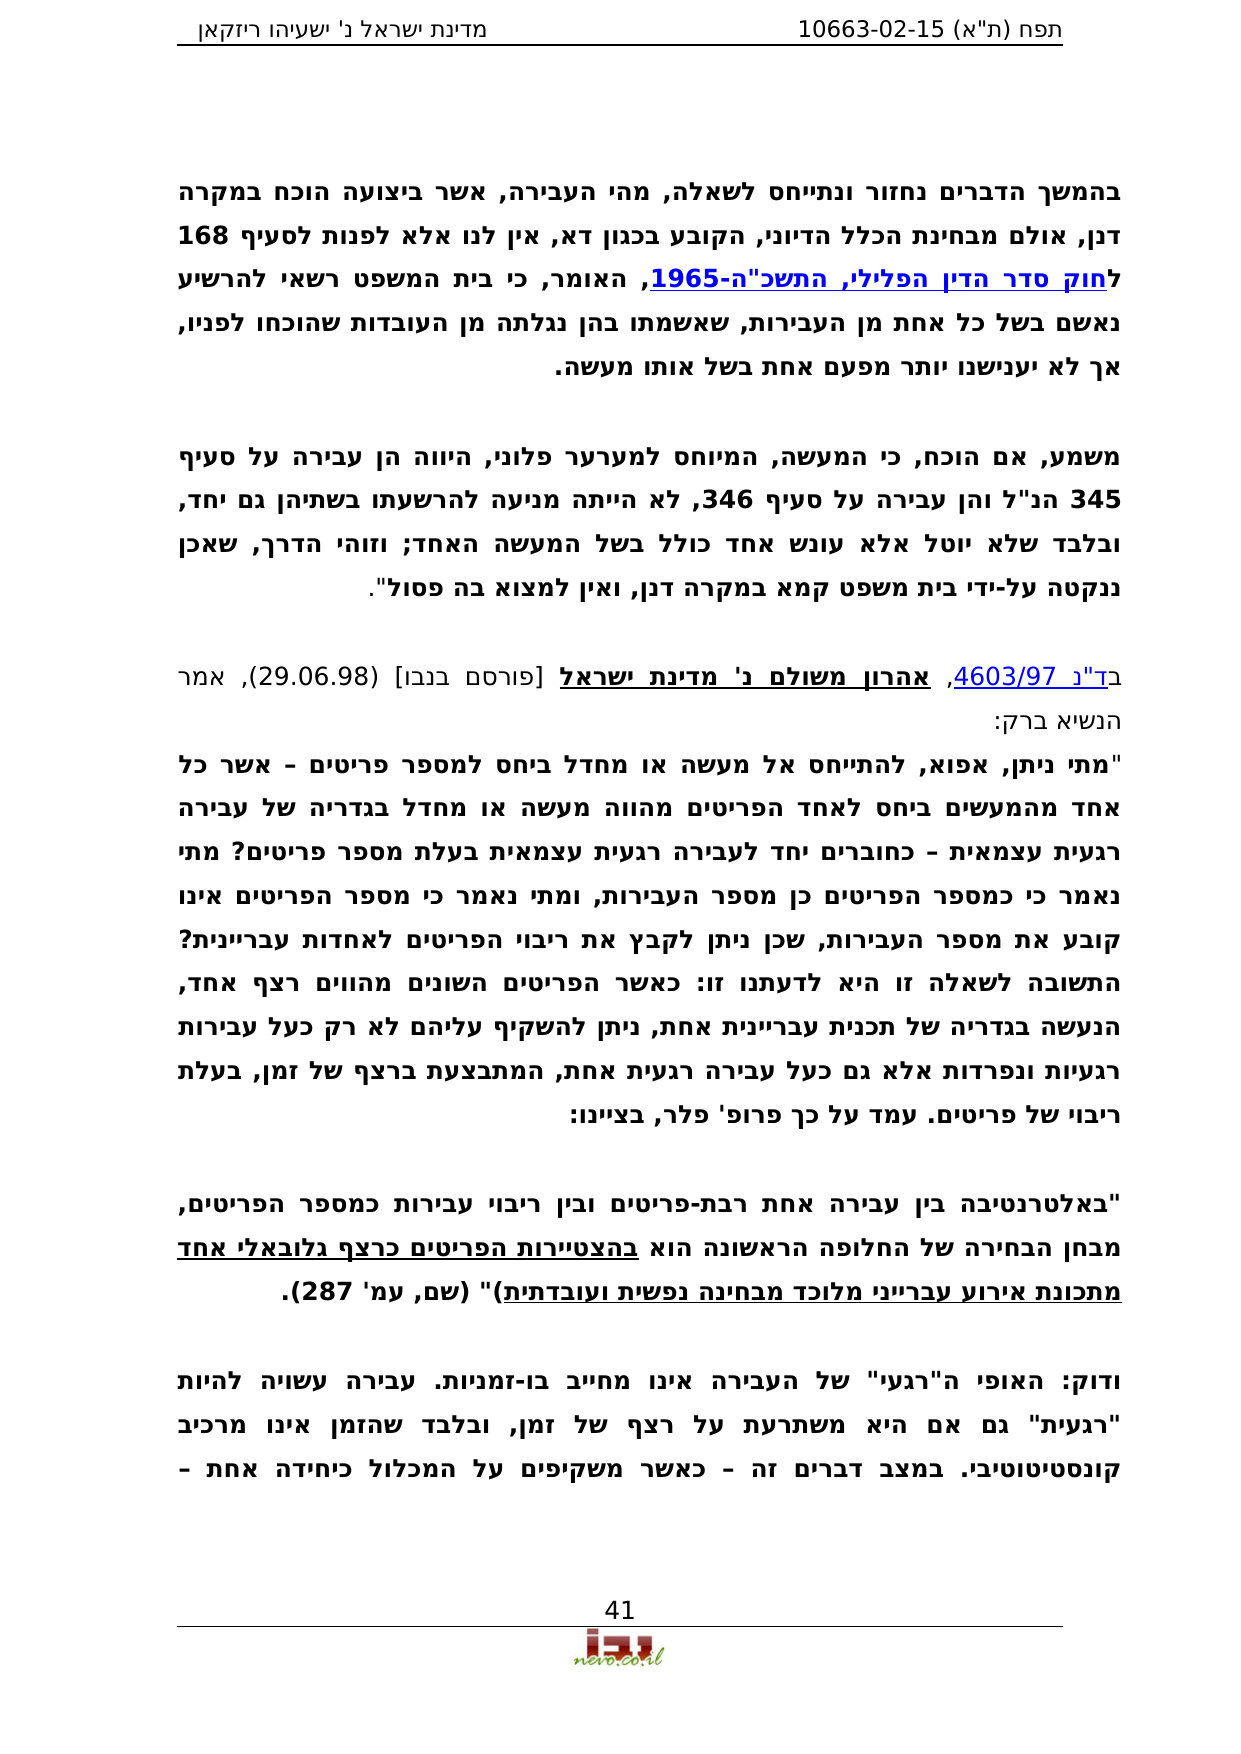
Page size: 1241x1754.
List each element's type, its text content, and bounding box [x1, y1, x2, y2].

text "באלטרנטיבה בין עבירה אחת רבת-פריטים ובין ריבוי עבירות כמספר הפריטים, מבחן הבחירה של החלופה הראשונה הוא בהצטיירות הפריטים כרצף גלובאלי אחד מתכונת אירוע עברייני מלוכד מבחינה נפשית ועובדתית)" (שם, עמ' 287). [177, 1189, 1122, 1306]
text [177, 1366, 1122, 1483]
text בד"נ 4603/97, אהרון משולם נ' מדינת ישראל [פורסם בנבו] (29.06.98), אמר הנשיא ברק: [177, 662, 1122, 735]
text בהמשך הדברים נחזור ונתייחס לשאלה, מהי העבירה, אשר ביצועה הוכח במקרה דנן, אולם מבחינת הכלל הדיוני, הקובע בכגון דא, אין לנו אלא לפנות לסעיף 168 לחוק סדר הדין הפלילי, התשכ"ה-1965, האומר, כי בית המשפט רשאי להרשיע נאשם בשל כל אחת מן העבירות, שאשמתו בהן נגלתה מן העובדות שהוכחו לפניו, אך לא יענישנו יותר מפעם אחת בשל אותו מעשה. [177, 177, 1122, 381]
text משמע, אם הוכח, כי המעשה, המיוחס למערער פלוני, היווה הן עבירה על סעיף 345 הנ"ל והן עבירה על סעיף 346, לא הייתה מניעה להרשעתו בשתיהן גם יחד, ובלבד שלא יוטל אלא עונש אחד כולל בשל המעשה האחד; וזוהי הדרך, שאכן ננקטה על-ידי בית משפט קמא במקרה דנן, ואין למצוא בה פסול". [177, 442, 1122, 602]
picture [574, 1628, 666, 1667]
text "מתי ניתן, אפוא, להתייחס אל מעשה או מחדל ביחס למספר פריטים – אשר כל אחד מהמעשים ביחס לאחד הפריטים מהווה מעשה או מחדל בגדריה של עבירה רגעית עצמאית – כחוברים יחד לעבירה רגעית עצמאית בעלת מספר פריטים? מתי נאמר כי כמספר הפריטים כן מספר העבירות, ומתי נאמר כי מספר הפריטים אינו קובע את מספר העבירות, שכן ניתן לקבץ את ריבוי הפריטים לאחדות עבריינית? התשובה לשאלה זו היא לדעתנו זו: כאשר הפריטים השונים מהווים רצף אחד, הנעשה בגדריה של תכנית עבריינית אחת, ניתן להשקיף עליהם לא רק כעל עבירות רגעיות ונפרדות אלא גם כעל עבירה רגעית אחת, המתבצעת ברצף של זמן, בעלת ריבוי של פריטים. עמד על כך פרופ' פלר, בציינו: [177, 750, 1122, 1129]
